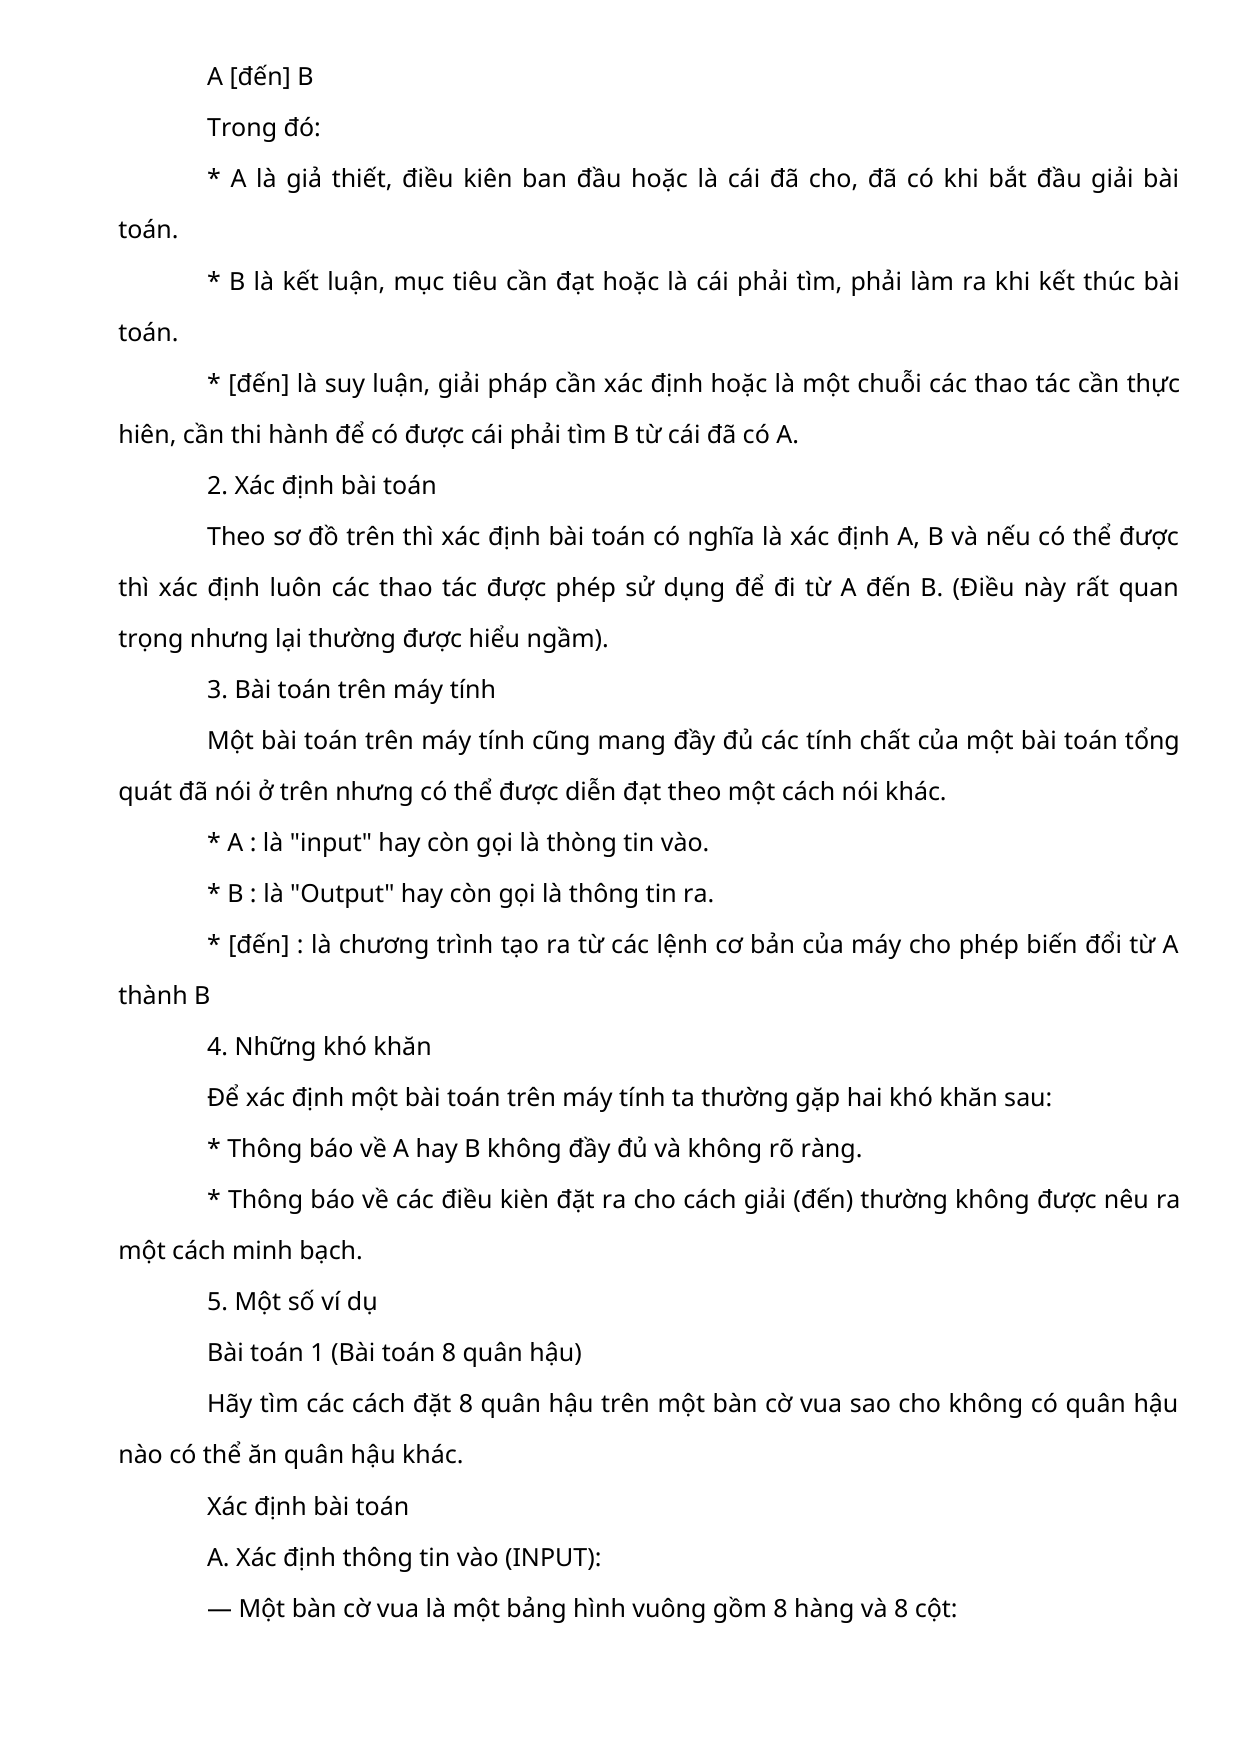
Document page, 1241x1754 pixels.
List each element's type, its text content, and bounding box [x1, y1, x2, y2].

text Trong đó: [118, 110, 1181, 144]
text * B : là "Output" hay còn gọi là thông tin ra. [118, 876, 1181, 910]
text * A là giả thiết, điều kiên ban đầu hoặc là cái đã cho, đã có khi bắt đầu giải bài toán. [118, 161, 1181, 246]
text Hãy tìm các cách đặt 8 quân hậu trên một bàn cờ vua sao cho không có quân hậu nào có thể ăn quân hậu khác. [118, 1386, 1181, 1471]
text * [đến] : là chương trình tạo ra từ các lệnh cơ bản của máy cho phép biến đổi từ A thành B [118, 927, 1181, 1012]
text Một bài toán trên máy tính cũng mang đầy đủ các tính chất của một bài toán tổng quát đã nói ở trên nhưng có thể được diễn đạt theo một cách nói khác. [118, 723, 1181, 808]
text A [đến] B [118, 59, 1181, 93]
text 4. Những khó khăn [118, 1029, 1181, 1063]
text Theo sơ đồ trên thì xác định bài toán có nghĩa là xác định A, B và nếu có thể được thì xác định luôn các thao tác được phép sử dụng để đi từ A đến B. (Điều này rất quan trọng nhưng lại thường được hiểu ngầm). [118, 518, 1181, 654]
text A. Xác định thông tin vào (INPUT): [118, 1539, 1181, 1573]
text — Một bàn cờ vua là một bảng hình vuông gồm 8 hàng và 8 cột: [118, 1590, 1181, 1624]
text * [đến] là suy luận, giải pháp cần xác định hoặc là một chuỗi các thao tác cần thực hiên, cần thi hành để có được cái phải tìm B từ cái đã có A. [118, 365, 1181, 450]
text 2. Xác định bài toán [118, 467, 1181, 501]
text Bài toán 1 (Bài toán 8 quân hậu) [118, 1335, 1181, 1369]
text * A : là "input" hay còn gọi là thòng tin vào. [118, 825, 1181, 859]
text 3. Bài toán trên máy tính [118, 672, 1181, 706]
text Để xác định một bài toán trên máy tính ta thường gặp hai khó khăn sau: [118, 1080, 1181, 1114]
text 5. Một số ví dụ [118, 1284, 1181, 1318]
text * B là kết luận, mục tiêu cần đạt hoặc là cái phải tìm, phải làm ra khi kết thúc bài toán. [118, 263, 1181, 348]
text * Thông báo về các điều kièn đặt ra cho cách giải (đến) thường không được nêu ra một cách minh bạch. [118, 1182, 1181, 1267]
text * Thông báo về A hay B không đầy đủ và không rõ ràng. [118, 1131, 1181, 1165]
text Xác định bài toán [118, 1488, 1181, 1522]
